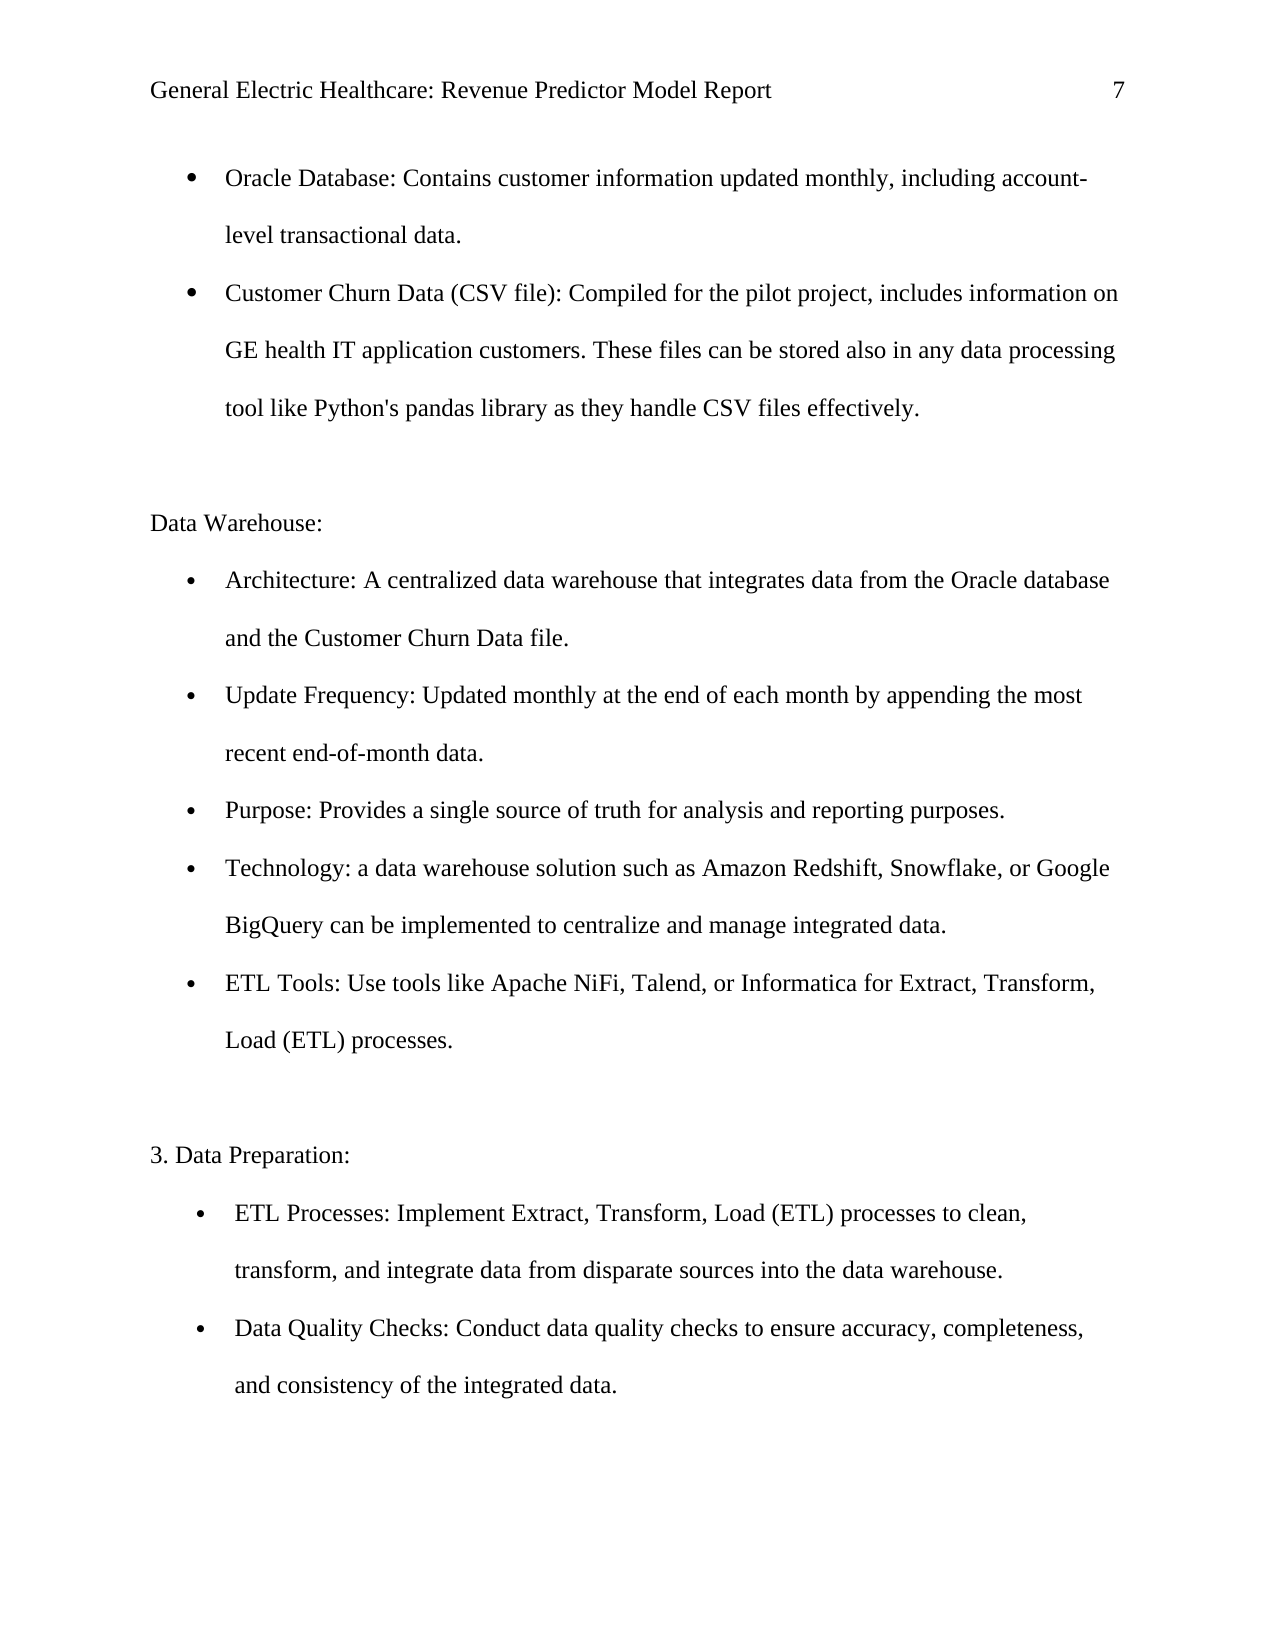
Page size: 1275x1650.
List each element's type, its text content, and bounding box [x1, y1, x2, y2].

list Update Frequency: Updated monthly at the end of each month by appending the most recent end-of-month data. [187, 681, 1125, 767]
list Customer Churn Data (CSV file): Compiled for the pilot project, includes information on GE health IT application customers. These files can be stored also in any data processing tool like Python's pandas library as they handle CSV files effectively. [187, 278, 1125, 422]
list Technology: a data warehouse solution such as Amazon Redshift, Snowflake, or Google BigQuery can be implemented to centralize and manage integrated data. [187, 853, 1125, 939]
list ETL Processes: Implement Extract, Transform, Load (ETL) processes to clean, transform, and integrate data from disparate sources into the data warehouse. [197, 1198, 1125, 1284]
text Data Warehouse: [150, 508, 1125, 537]
text 3. Data Preparation: [150, 1141, 1125, 1169]
list Data Quality Checks: Conduct data quality checks to ensure accuracy, completeness, and consistency of the integrated data. [197, 1313, 1125, 1399]
list ETL Tools: Use tools like Apache NiFi, Talend, or Informatica for Extract, Transform, Load (ETL) processes. [187, 968, 1125, 1054]
list Oracle Database: Contains customer information updated monthly, including account-level transactional data. [187, 163, 1125, 249]
list Purpose: Provides a single source of truth for analysis and reporting purposes. [187, 796, 1125, 824]
list Architecture: A centralized data warehouse that integrates data from the Oracle database and the Customer Churn Data file. [187, 566, 1125, 652]
